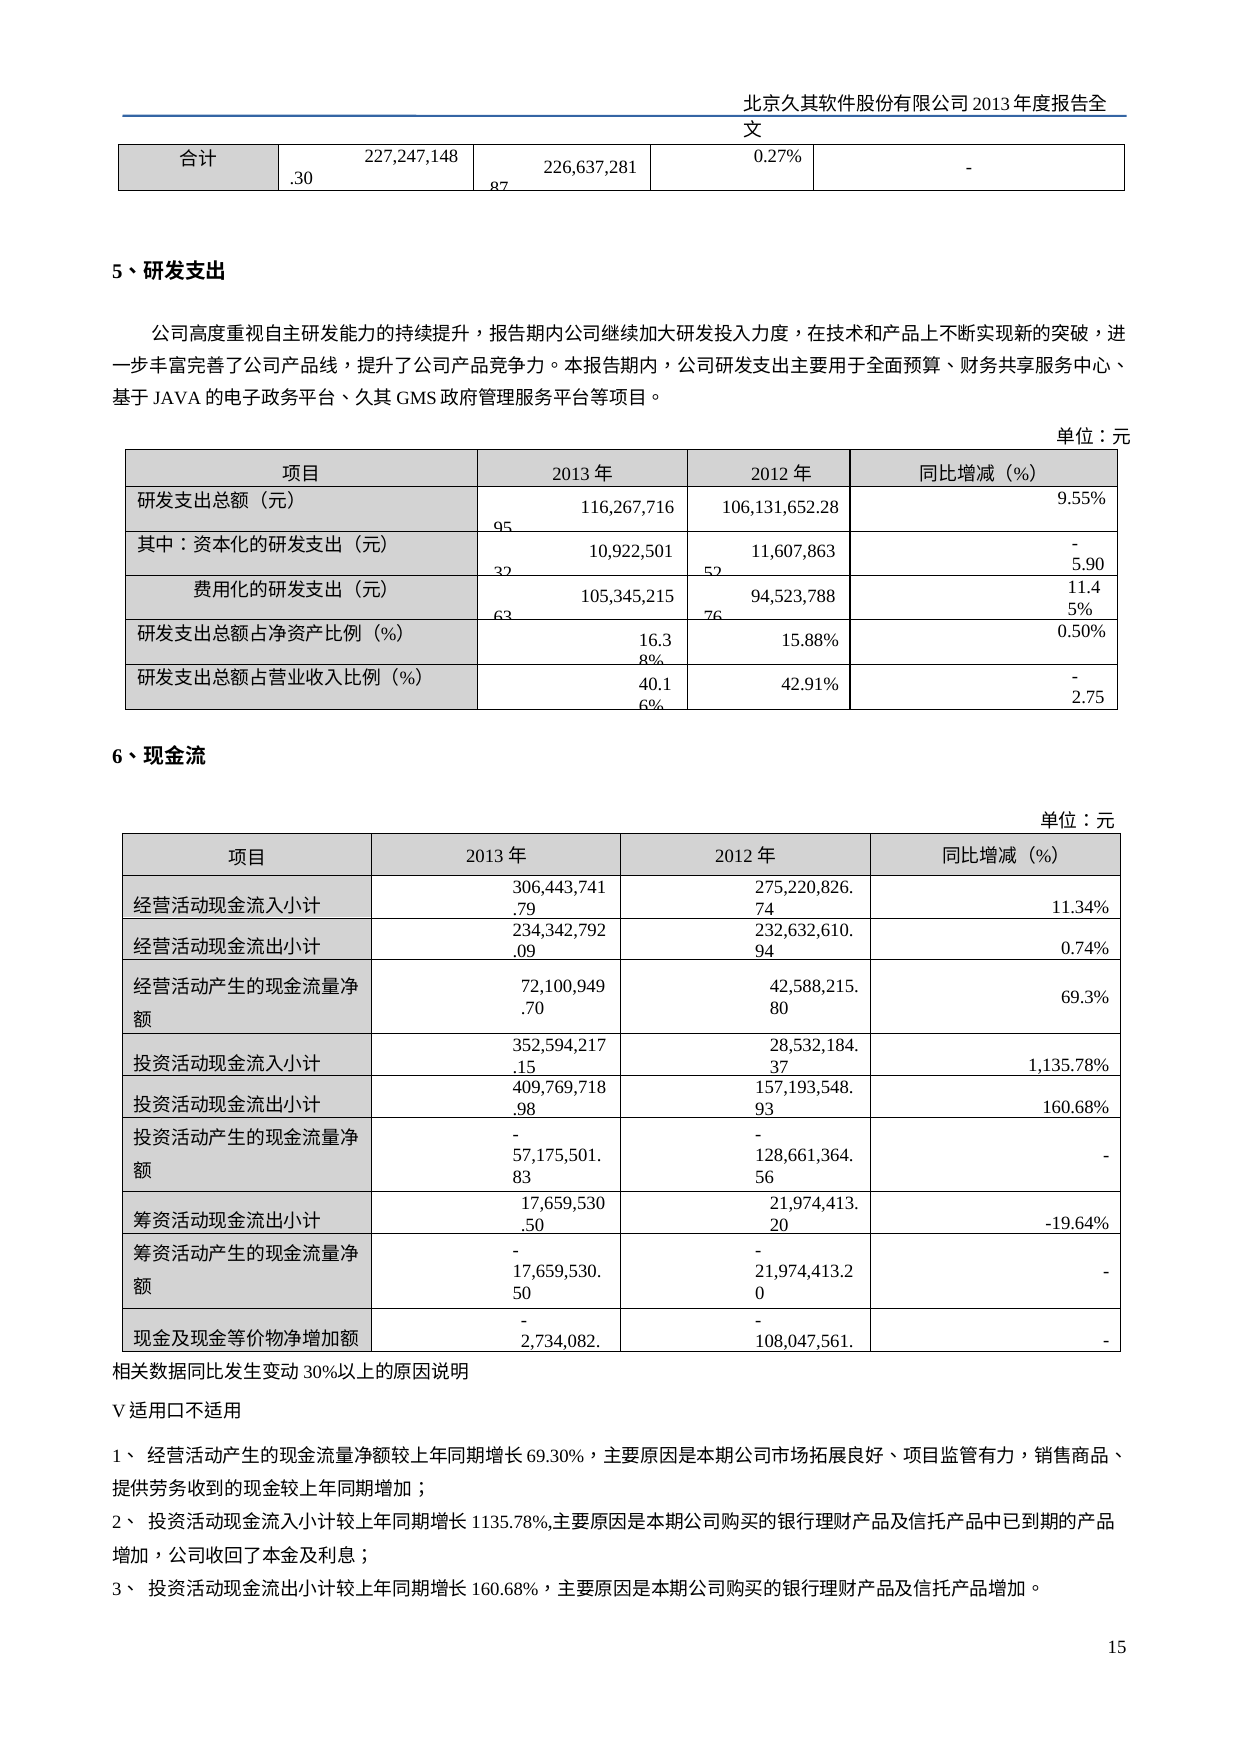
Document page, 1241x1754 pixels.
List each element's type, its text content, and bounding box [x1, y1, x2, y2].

table_cell 11.34% [871, 876, 1120, 917]
table_header 226,637,281.87 [474, 145, 650, 190]
table_cell 10,922,501.32 [478, 532, 687, 575]
table_header 227,247,148.30 [279, 145, 473, 190]
table_cell 9.55% [851, 487, 1117, 531]
table_cell 232,632,610.94 [621, 919, 870, 959]
text 5、研发支出 [112, 256, 1131, 284]
table_cell 116,267,716.95 [478, 487, 687, 531]
table_cell 17,659,530.50 [372, 1192, 620, 1233]
table_cell 现金及现金等价物净增加额 [123, 1309, 371, 1351]
table_cell 21,974,413.20 [621, 1192, 870, 1233]
table_header 2013 年 [478, 450, 687, 486]
table_cell 275,220,826.74 [621, 876, 870, 917]
table_header 同比增减（%） [851, 450, 1117, 486]
table_header 2012 年 [621, 834, 870, 875]
table_cell 研发支出总额（元） [126, 487, 477, 531]
table_cell -21,974,413.20 [621, 1234, 870, 1308]
text 单位：元 [112, 423, 1131, 449]
table_cell 40.16% [478, 665, 687, 709]
table_cell 1,135.78% [871, 1034, 1120, 1075]
table_header 0.27% [651, 145, 813, 190]
table_cell 105,345,215.63 [478, 576, 687, 619]
table_cell - [871, 1234, 1120, 1308]
text 2、 投资活动现金流入小计较上年同期增长1135.78%,主要原因是本期公司购买的银行理财产品及信托产品中已到期的产品 增加，公司收回了本金及利息； [112, 1502, 1131, 1569]
table_cell 费用化的研发支出（元） [126, 576, 477, 619]
table_header 2013 年 [372, 834, 620, 875]
table_cell 筹资活动现金流出小计 [123, 1192, 371, 1233]
table_cell -128,661,364.56 [621, 1118, 870, 1191]
table_cell 16.38% [478, 620, 687, 664]
table_cell 72,100,949.70 [372, 960, 620, 1033]
table_cell 157,193,548.93 [621, 1076, 870, 1117]
table_cell 69.3% [871, 960, 1120, 1033]
table_cell - [871, 1309, 1120, 1351]
table_cell -5.90% [851, 532, 1117, 575]
table_cell 经营活动现金流入小计 [123, 876, 371, 917]
text 公司高度重视自主研发能力的持续提升，报告期内公司继续加大研发投入力度，在技术和产品上不断实现新的突破，进 一步丰富完善了公司产品线，提升了公司产品竞争力。本报告期内，公司研发支出主要用于全面预算、财务共享服务中心、 基于JAVA的电子政务平台、久其GMS政府管理服务平台等项目。 [112, 315, 1131, 411]
table_header 项目 [123, 834, 371, 875]
table_cell 11,607,863.52 [688, 532, 849, 575]
table_header - [814, 145, 1124, 190]
table_cell 研发支出总额占净资产比例（%） [126, 620, 477, 664]
table_cell 11.45% [851, 576, 1117, 619]
table_cell 160.68% [871, 1076, 1120, 1117]
table_cell 投资活动现金流出小计 [123, 1076, 371, 1117]
table_cell 106,131,652.28 [688, 487, 849, 531]
table_cell -19.64% [871, 1192, 1120, 1233]
table_cell 234,342,792.09 [372, 919, 620, 959]
table_cell 其中：资本化的研发支出（元） [126, 532, 477, 575]
table_cell -57,175,501.83 [372, 1118, 620, 1191]
table_cell 0.50% [851, 620, 1117, 664]
table_cell -17,659,530.50 [372, 1234, 620, 1308]
text 1、 经营活动产生的现金流量净额较上年同期增长69.30%，主要原因是本期公司市场拓展良好、项目监管有力，销售商品、 提供劳务收到的现金较上年同期增加； [112, 1436, 1131, 1502]
table_cell -108,047,561.96 [621, 1309, 870, 1351]
table_cell 0.74% [871, 919, 1120, 959]
table_cell -2.75% [851, 665, 1117, 709]
text 3、 投资活动现金流出小计较上年同期增长160.68%，主要原因是本期公司购买的银行理财产品及信托产品增加。 [112, 1569, 1131, 1602]
table_cell 28,532,184.37 [621, 1034, 870, 1075]
table_header 2012 年 [688, 450, 849, 486]
table_cell 42,588,215.80 [621, 960, 870, 1033]
table_cell 15.88% [688, 620, 849, 664]
table_cell 409,769,718.98 [372, 1076, 620, 1117]
table_cell 经营活动现金流出小计 [123, 919, 371, 959]
table_cell 研发支出总额占营业收入比例（%） [126, 665, 477, 709]
table_cell 经营活动产生的现金流量净 额 [123, 960, 371, 1033]
table_cell - [871, 1118, 1120, 1191]
table_cell 352,594,217.15 [372, 1034, 620, 1075]
table_header 同比增减（%） [871, 834, 1120, 875]
table_header 合计 [119, 145, 278, 190]
text 相关数据同比发生变动30%以上的原因说明 [112, 1352, 1131, 1385]
table_header 项目 [126, 450, 477, 486]
table_cell 42.91% [688, 665, 849, 709]
table_cell 投资活动产生的现金流量净 额 [123, 1118, 371, 1191]
text 6、现金流 [112, 741, 1131, 770]
table_cell 94,523,788.76 [688, 576, 849, 619]
table_cell -2,734,082.63 [372, 1309, 620, 1351]
table_cell 投资活动现金流入小计 [123, 1034, 371, 1075]
text 单位：元 [1040, 807, 1131, 833]
text V适用口不适用 [112, 1397, 1131, 1423]
table_cell 306,443,741.79 [372, 876, 620, 917]
table_cell 筹资活动产生的现金流量净 额 [123, 1234, 371, 1308]
